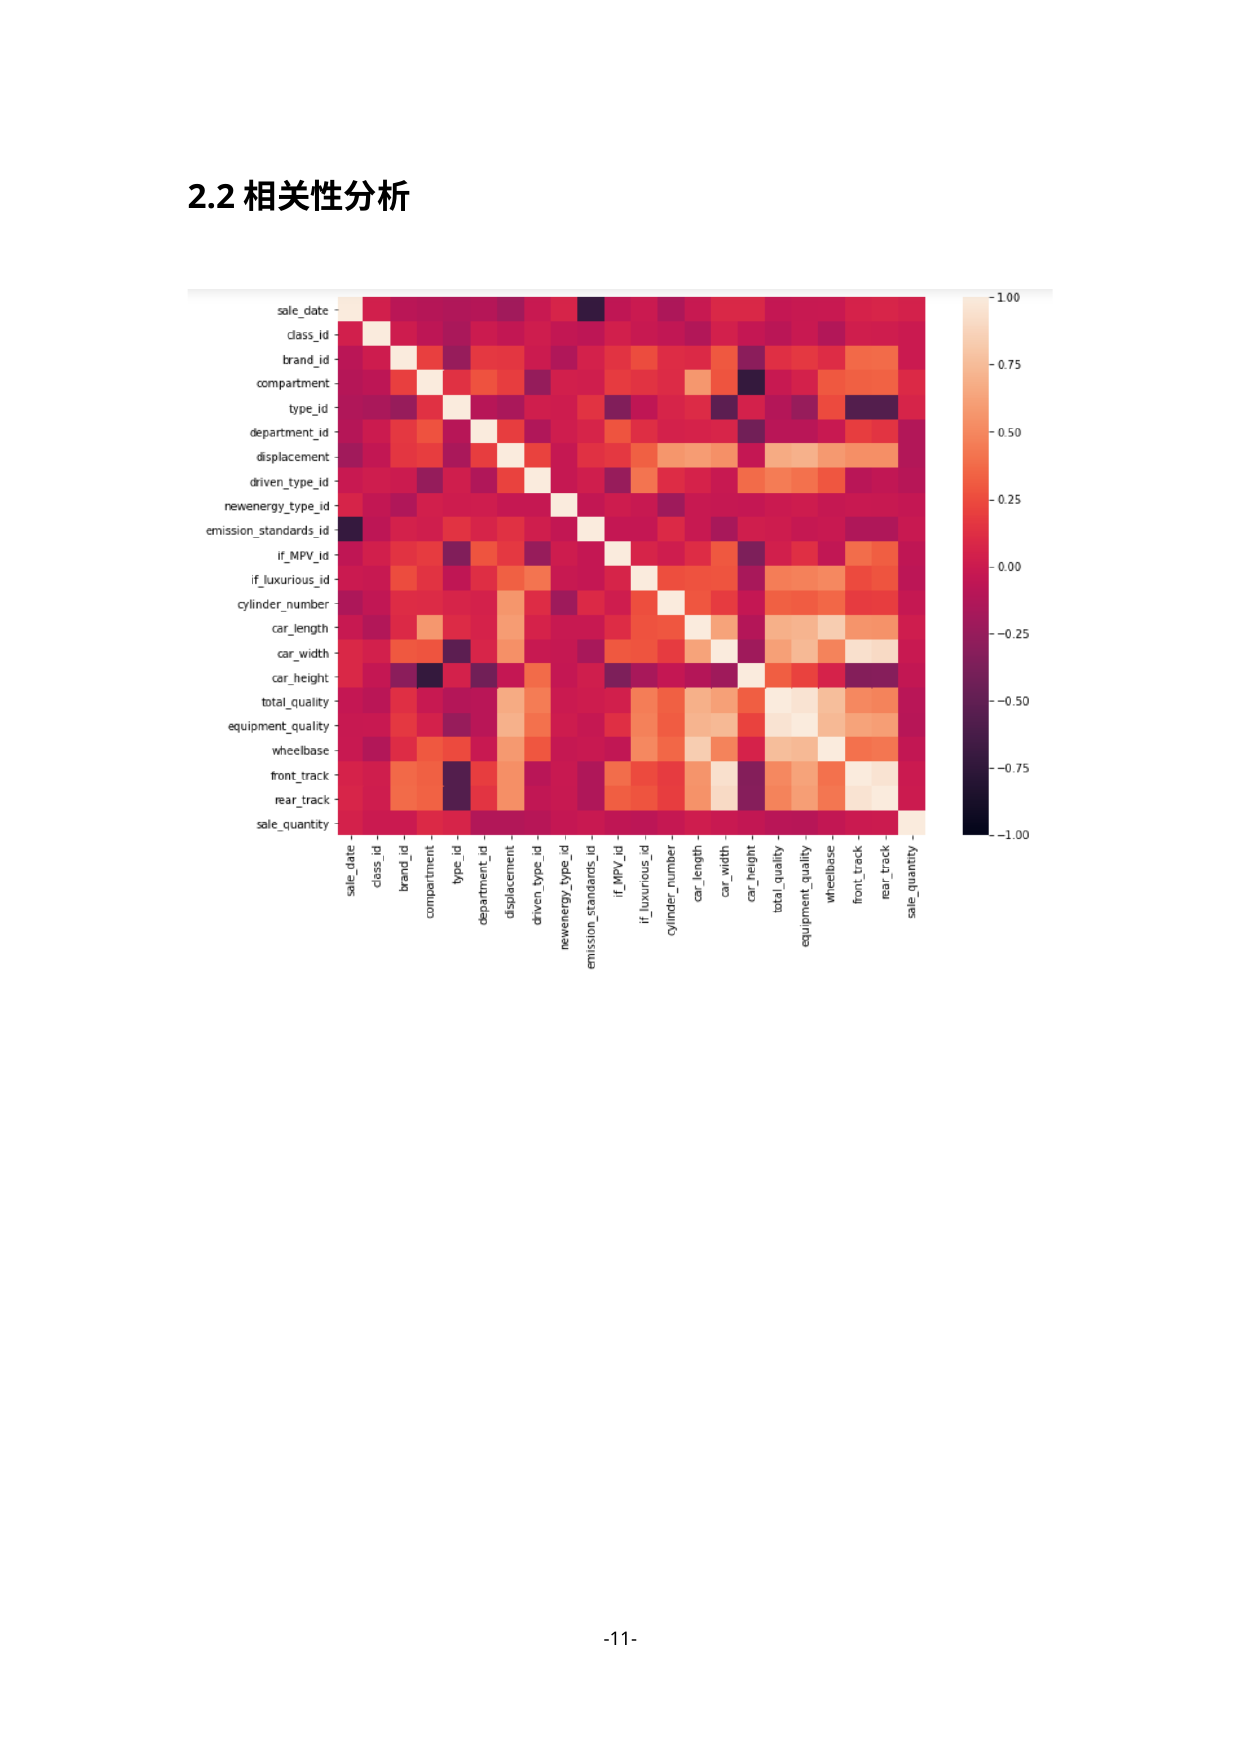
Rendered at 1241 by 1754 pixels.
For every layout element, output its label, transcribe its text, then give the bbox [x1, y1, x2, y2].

picture [187, 289, 1053, 977]
subtitle 2.2 相关性分析 [187, 162, 1053, 227]
